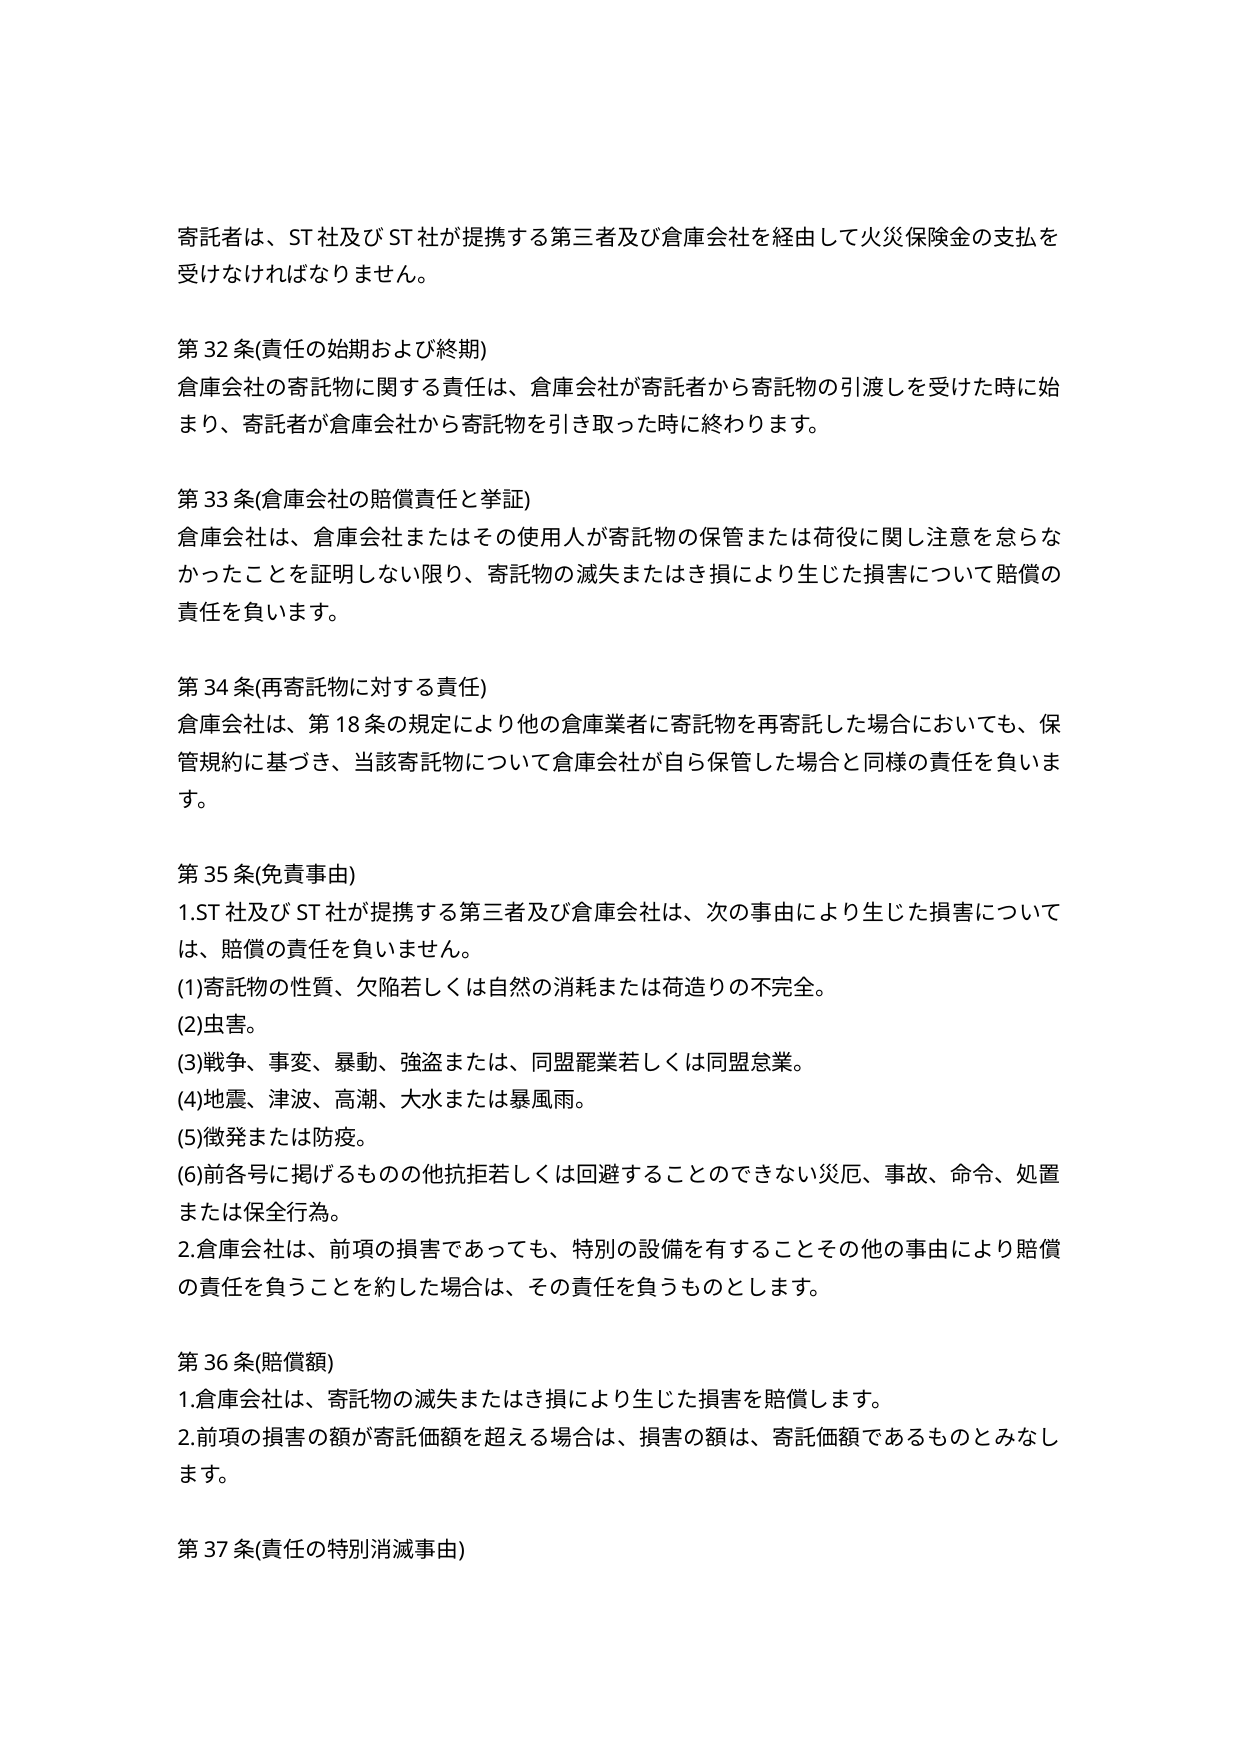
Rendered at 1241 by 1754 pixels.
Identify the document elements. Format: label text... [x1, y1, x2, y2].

text (2)虫害。 [177, 1004, 1063, 1042]
text (6)前各号に掲げるものの他抗拒若しくは回避することのできない災厄、事故、命令、処置または保全行為。 [177, 1154, 1063, 1229]
text 倉庫会社は、第18条の規定により他の倉庫業者に寄託物を再寄託した場合においても、保管規約に基づき、当該寄託物について倉庫会社が自ら保管した場合と同様の責任を負います。 [177, 704, 1063, 817]
text 1.倉庫会社は、寄託物の滅失またはき損により生じた損害を賠償します。 [177, 1379, 1063, 1417]
text 第32条(責任の始期および終期) [177, 329, 1063, 367]
text 第34条(再寄託物に対する責任) [177, 667, 1063, 704]
text 第33条(倉庫会社の賠償責任と挙証) [177, 479, 1063, 517]
text 第36条(賠償額) [177, 1342, 1063, 1379]
text (3)戦争、事変、暴動、強盗または、同盟罷業若しくは同盟怠業。 [177, 1042, 1063, 1079]
text 1.ST社及びST社が提携する第三者及び倉庫会社は、次の事由により生じた損害については、賠償の責任を負いません。 [177, 892, 1063, 967]
text 第37条(責任の特別消滅事由) [177, 1529, 1063, 1567]
text (4)地震、津波、高潮、大水または暴風雨。 [177, 1079, 1063, 1117]
text 第35条(免責事由) [177, 854, 1063, 892]
text 倉庫会社の寄託物に関する責任は、倉庫会社が寄託者から寄託物の引渡しを受けた時に始まり、寄託者が倉庫会社から寄託物を引き取った時に終わります。 [177, 367, 1063, 442]
text 倉庫会社は、倉庫会社またはその使用人が寄託物の保管または荷役に関し注意を怠らなかったことを証明しない限り、寄託物の滅失またはき損により生じた損害について賠償の責任を負います。 [177, 517, 1063, 629]
text 寄託者は、ST社及びST社が提携する第三者及び倉庫会社を経由して火災保険金の支払を受けなければなりません。 [177, 217, 1063, 292]
text 2.倉庫会社は、前項の損害であっても、特別の設備を有することその他の事由により賠償の責任を負うことを約した場合は、その責任を負うものとします。 [177, 1229, 1063, 1304]
text (5)徴発または防疫。 [177, 1117, 1063, 1154]
text 2.前項の損害の額が寄託価額を超える場合は、損害の額は、寄託価額であるものとみなします。 [177, 1417, 1063, 1492]
text (1)寄託物の性質、欠陥若しくは自然の消耗または荷造りの不完全。 [177, 967, 1063, 1004]
